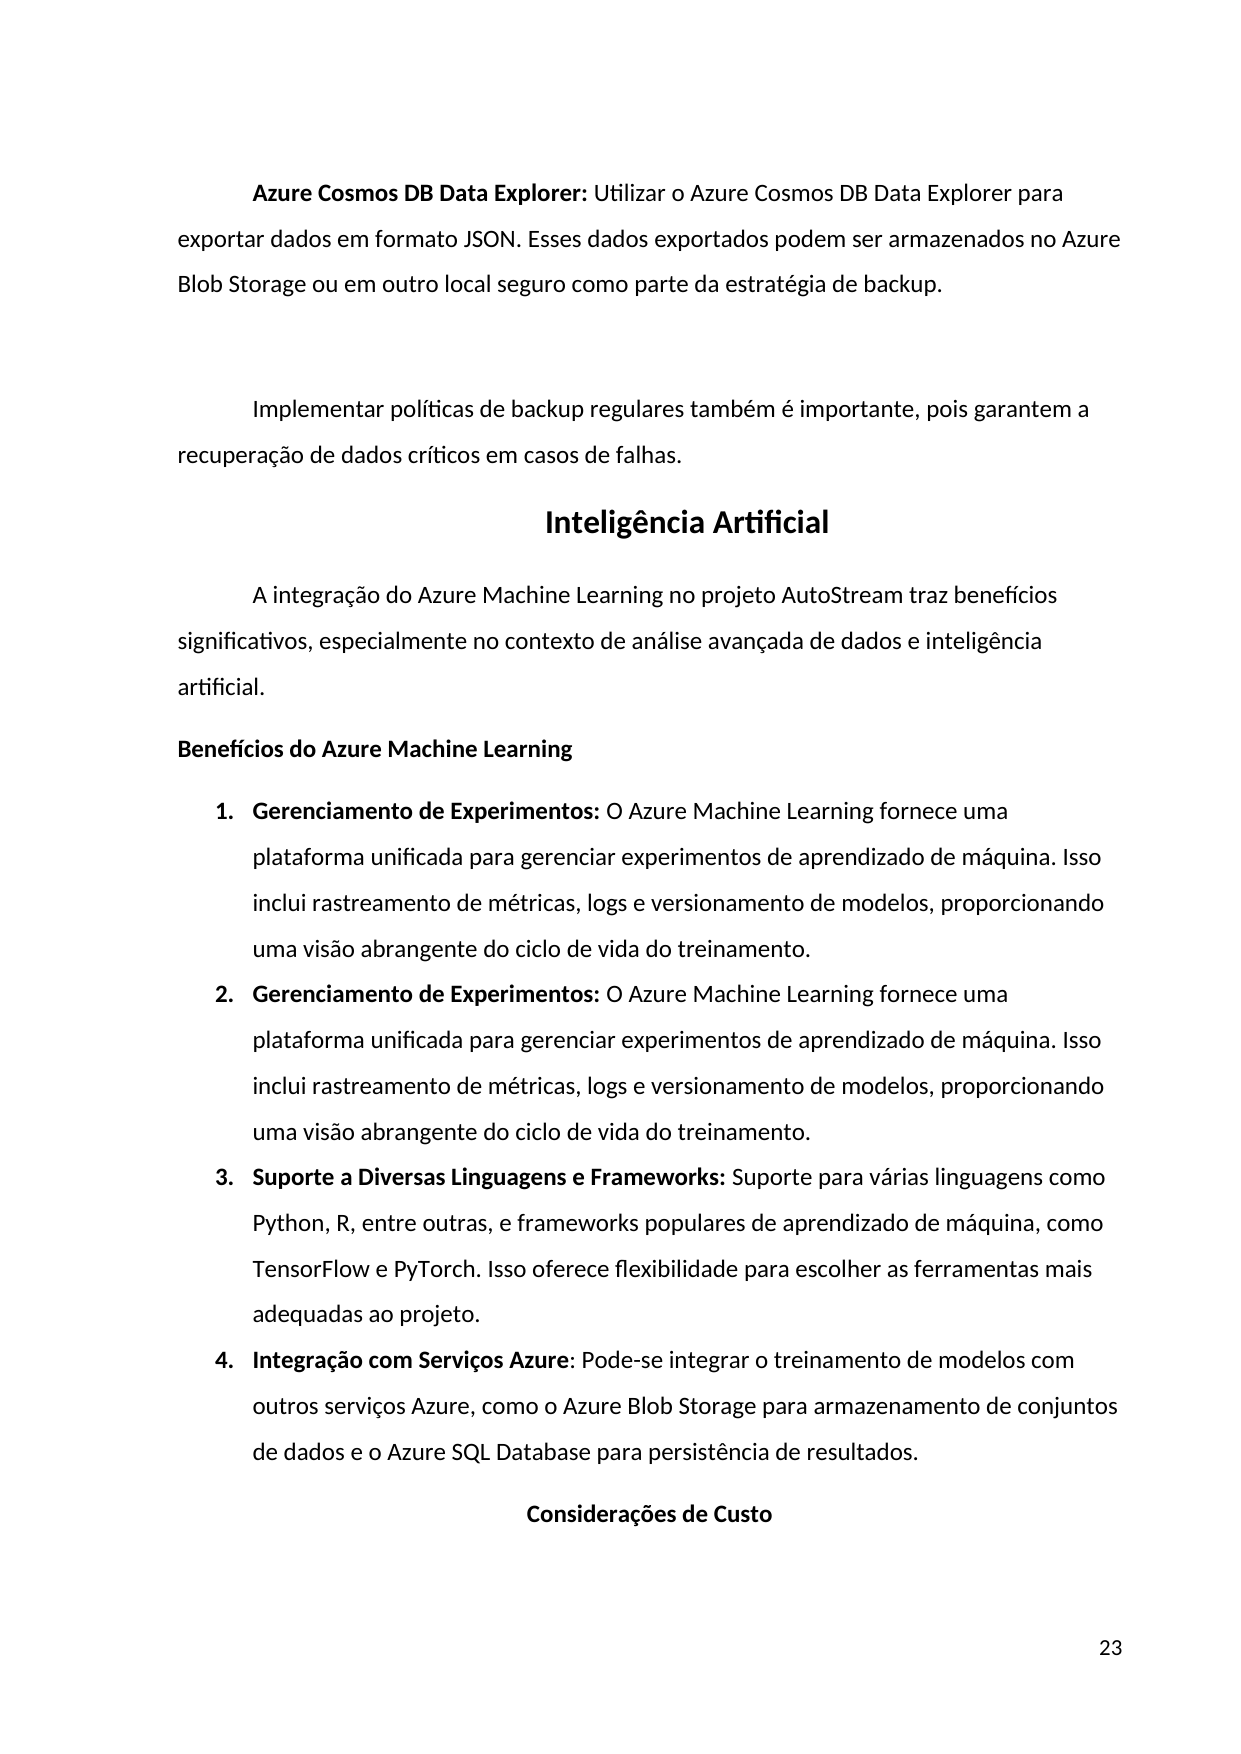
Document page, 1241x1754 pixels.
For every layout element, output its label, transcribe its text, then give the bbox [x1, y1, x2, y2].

text Inteligência Artificial [177, 502, 1122, 542]
text Implementar políticas de backup regulares também é importante, pois garantem a recuperação de dados críticos em casos de falhas. [177, 393, 1122, 470]
text Considerações de Custo [177, 1498, 1122, 1529]
text Azure Cosmos DB Data Explorer: Utilizar o Azure Cosmos DB Data Explorer para exportar dados em formato JSON. Esses dados exportados podem ser armazenados no Azure Blob Storage ou em outro local seguro como parte da estratégia de backup. [177, 177, 1122, 299]
text A integração do Azure Machine Learning no projeto AutoStream traz benefícios significativos, especialmente no contexto de análise avançada de dados e inteligência artificial. [177, 579, 1122, 701]
list Gerenciamento de Experimentos: O Azure Machine Learning fornece uma plataforma unificada para gerenciar experimentos de aprendizado de máquina. Isso inclui rastreamento de métricas, logs e versionamento de modelos, proporcionando uma visão abrangente do ciclo de vida do treinamento. [215, 796, 1122, 963]
list Gerenciamento de Experimentos: O Azure Machine Learning fornece uma plataforma unificada para gerenciar experimentos de aprendizado de máquina. Isso inclui rastreamento de métricas, logs e versionamento de modelos, proporcionando uma visão abrangente do ciclo de vida do treinamento. [215, 978, 1122, 1146]
text Benefícios do Azure Machine Learning [177, 733, 1122, 764]
list Suporte a Diversas Linguagens e Frameworks: Suporte para várias linguagens como Python, R, entre outras, e frameworks populares de aprendizado de máquina, como TensorFlow e PyTorch. Isso oferece flexibilidade para escolher as ferramentas mais adequadas ao projeto. [215, 1161, 1122, 1329]
list Integração com Serviços Azure: Pode-se integrar o treinamento de modelos com outros serviços Azure, como o Azure Blob Storage para armazenamento de conjuntos de dados e o Azure SQL Database para persistência de resultados. [215, 1344, 1122, 1466]
